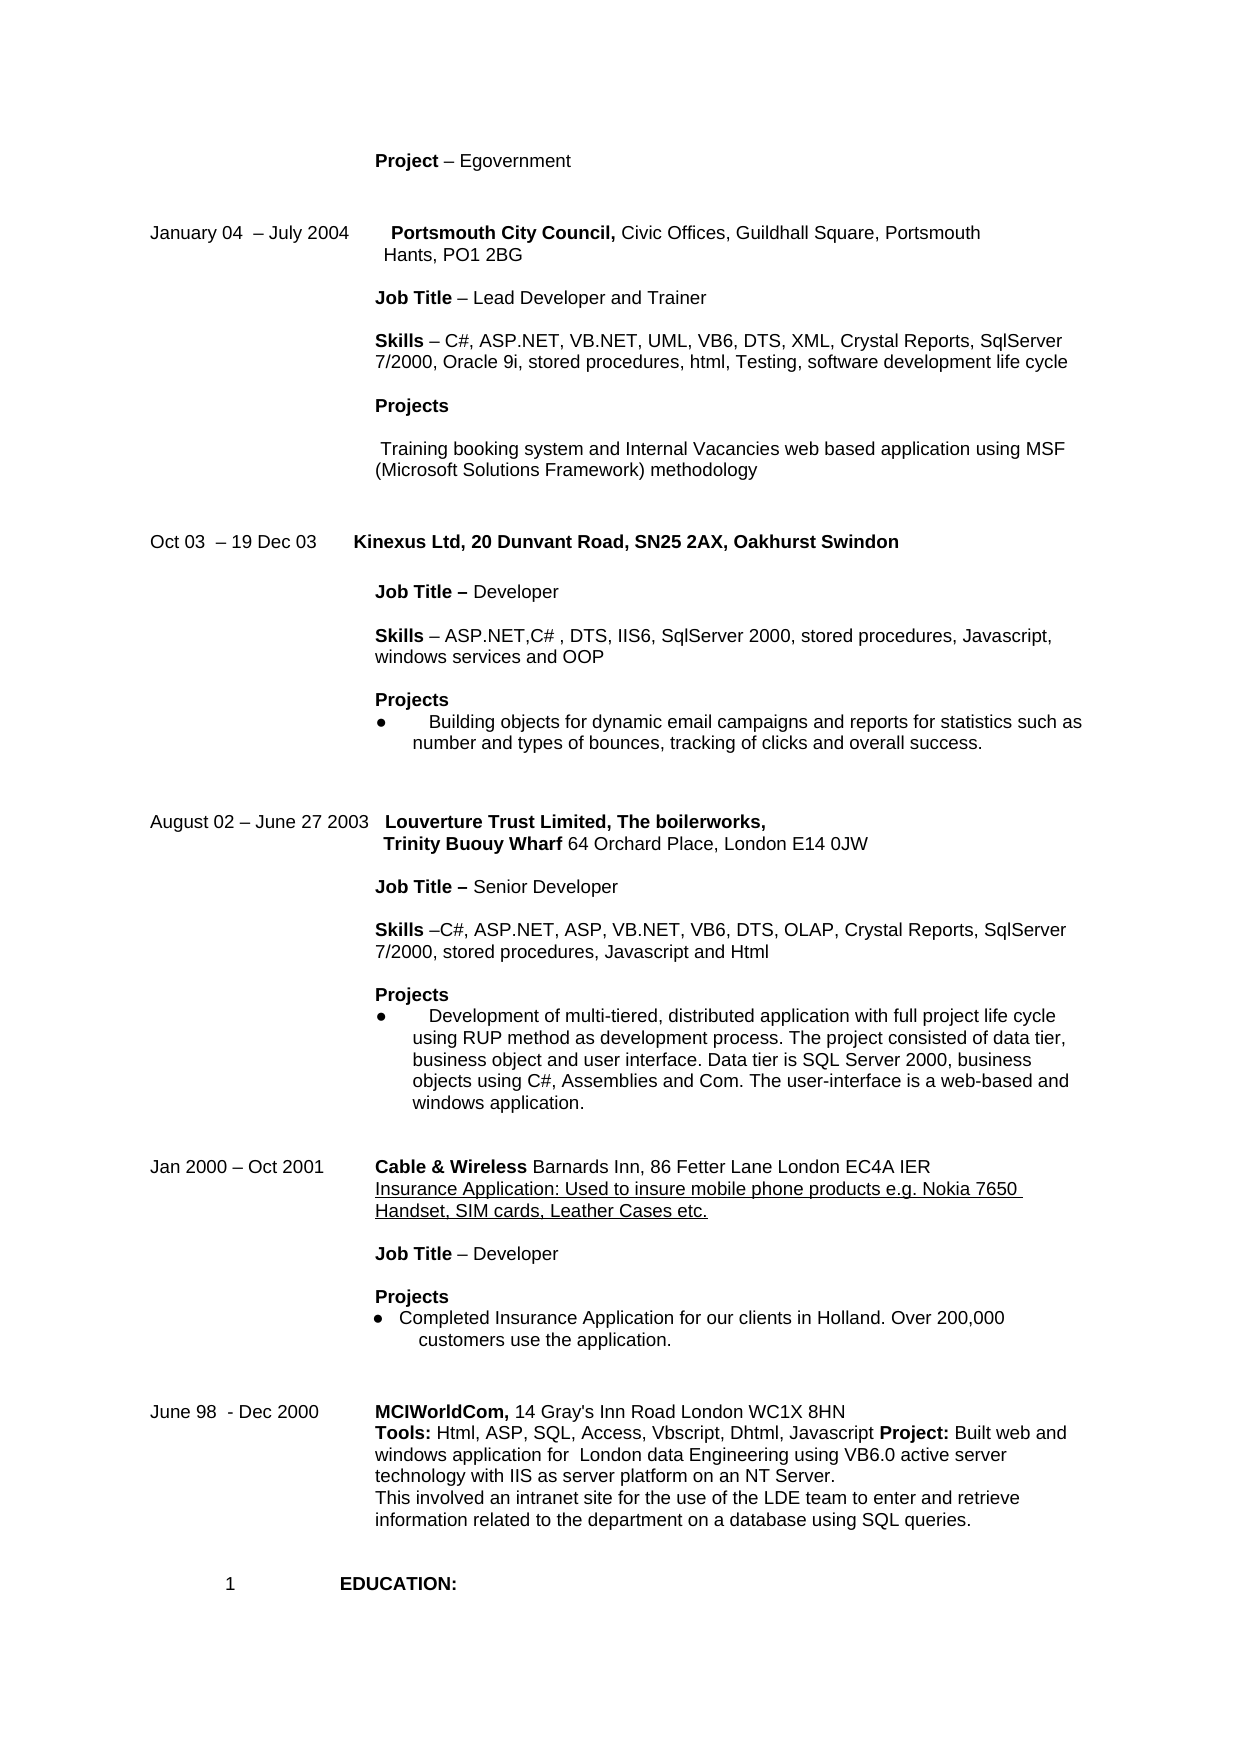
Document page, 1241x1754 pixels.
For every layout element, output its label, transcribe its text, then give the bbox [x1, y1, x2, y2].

text Oct 03 – 19 Dec 03 Kinexus Ltd, 20 Dunvant Road, SN25 2AX, Oakhurst Swindon [150, 531, 1090, 552]
text This involved an intranet site for the use of the LDE team to enter and retrieve information related to the department on a database using SQL queries. [375, 1487, 1090, 1530]
text Insurance Application: Used to insure mobile phone products e.g. Nokia 7650 Handset, SIM cards, Leather Cases etc. [375, 1178, 1090, 1221]
text customers use the application. [372, 1329, 1090, 1350]
text Projects [375, 689, 1090, 711]
text Job Title – Developer [375, 1242, 1090, 1264]
text Skills – C#, ASP.NET, VB.NET, UML, VB6, DTS, XML, Crystal Reports, SqlServer 7/2000, Oracle 9i, stored procedures, html, Testing, software development life cycle [375, 330, 1090, 373]
text Project – Egovernment [300, 150, 1090, 172]
text Trinity Buouy Wharf 64 Orchard Place, London E14 0JW [225, 833, 1090, 854]
text Skills – ASP.NET,C# , DTS, IIS6, SqlServer 2000, stored procedures, Javascript, windows services and OOP [375, 624, 1090, 667]
text Job Title – Developer [300, 581, 1090, 603]
text Job Title – Lead Developer and Trainer [225, 287, 1090, 308]
text Job Title – Senior Developer [375, 876, 1090, 897]
text Training booking system and Internal Vacancies web based application using MSF (Microsoft Solutions Framework) methodology [375, 437, 1090, 481]
text Projects [375, 984, 1090, 1005]
subtitle 1 EDUCATION: [225, 1573, 1046, 1595]
text ● Completed Insurance Application for our clients in Holland. Over 200,000 [372, 1307, 1090, 1329]
text January 04 – July 2004 Portsmouth City Council, Civic Offices, Guildhall Square, Portsmouth [150, 222, 1090, 243]
text Hants, PO1 2BG [225, 243, 1090, 265]
text Jan 2000 – Oct 2001 Cable & Wireless Barnards Inn, 86 Fetter Lane London EC4A IER [150, 1156, 1090, 1178]
text ● Development of multi-tiered, distributed application with full project life cycle using RUP method as development process. The project consisted of data tier, business object and user interface. Data tier is SQL Server 2000, business objects using C#, Assemblies and Com. The user-interface is a web-based and windows application. [375, 1005, 1090, 1113]
text Tools: Html, ASP, SQL, Access, Vbscript, Dhtml, Javascript Project: Built web and windows application for London data Engineering using VB6.0 active server technology with IIS as server platform on an NT Server. [375, 1422, 1090, 1487]
text Skills –C#, ASP.NET, ASP, VB.NET, VB6, DTS, OLAP, Crystal Reports, SqlServer 7/2000, stored procedures, Javascript and Html [375, 919, 1090, 962]
text June 98 - Dec 2000 MCIWorldCom, 14 Gray's Inn Road London WC1X 8HN [150, 1401, 1090, 1422]
text Projects [375, 1286, 1090, 1307]
text Projects [375, 394, 1090, 416]
text ● Building objects for dynamic email campaigns and reports for statistics such as number and types of bounces, tracking of clicks and overall success. [375, 711, 1090, 754]
text August 02 – June 27 2003 Louverture Trust Limited, The boilerworks, [150, 811, 1090, 833]
